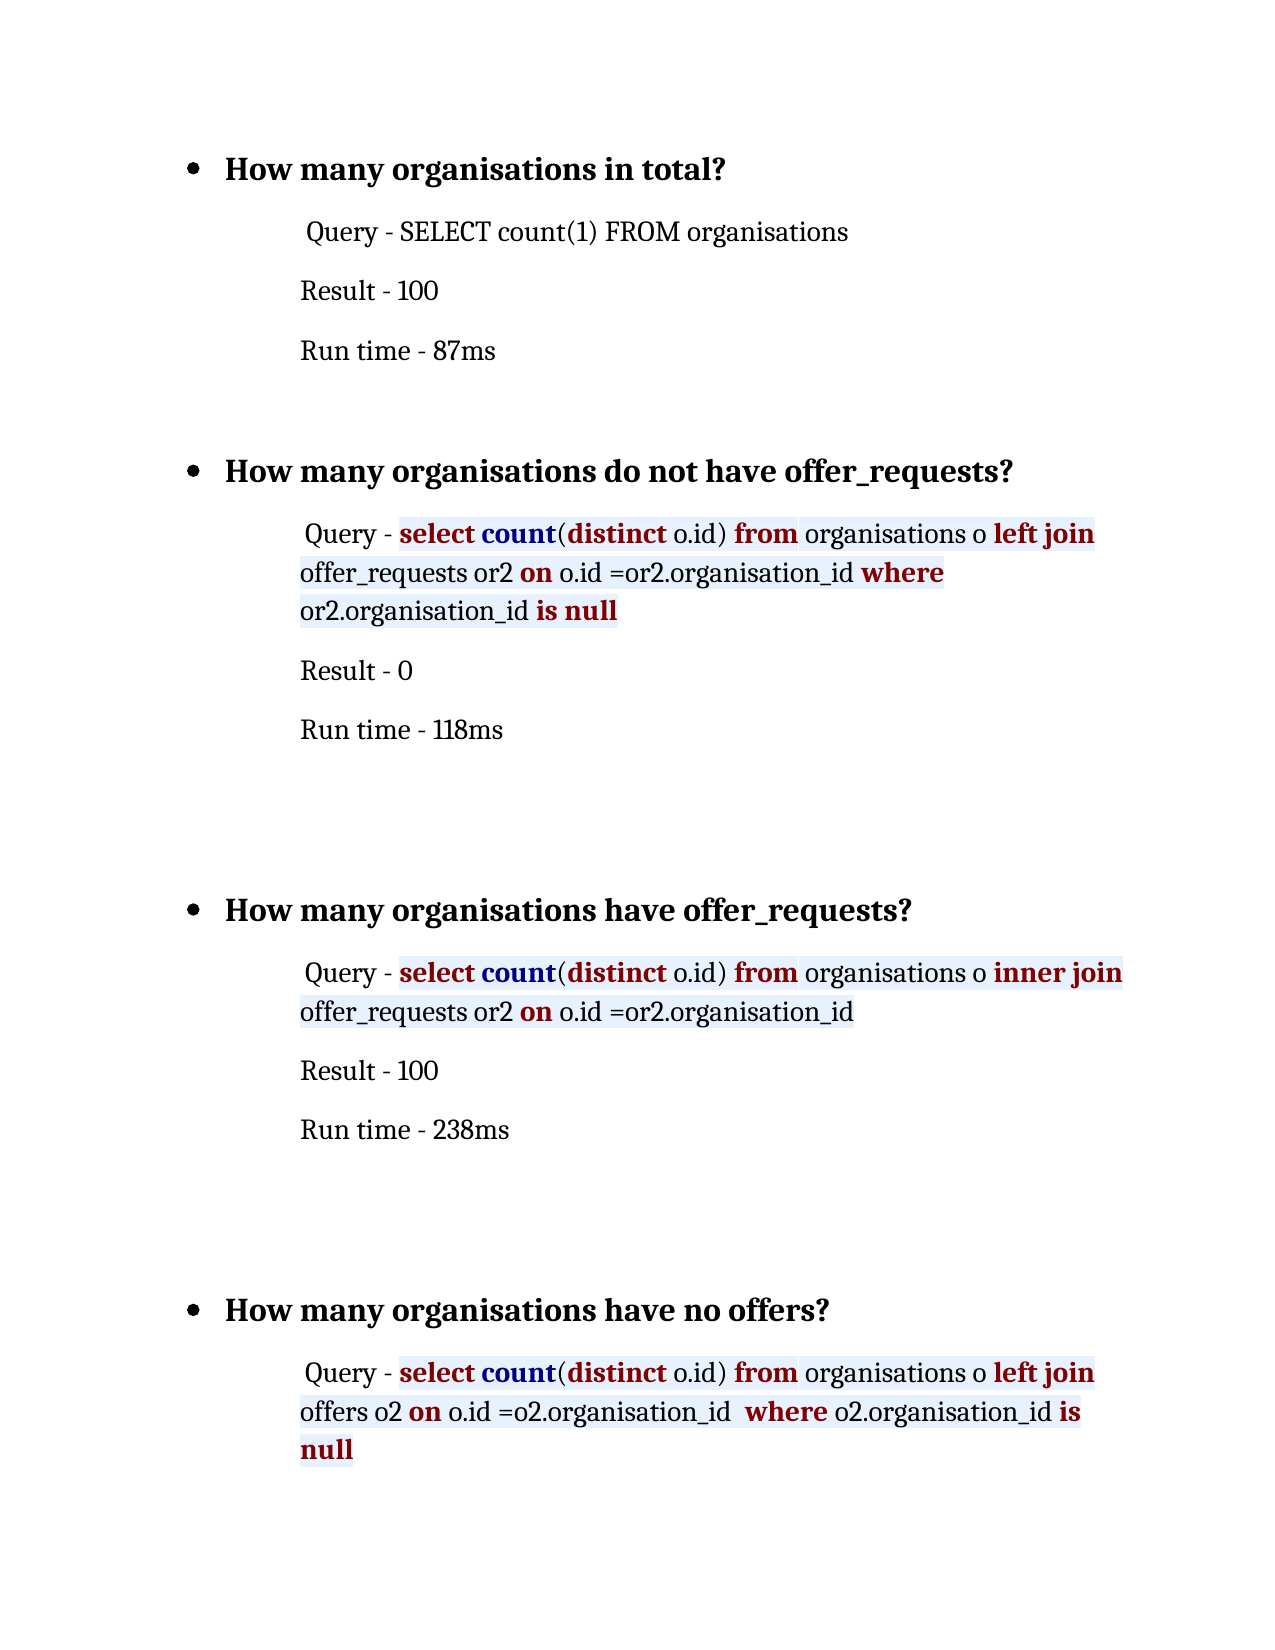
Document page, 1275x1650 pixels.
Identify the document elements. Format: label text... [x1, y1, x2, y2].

list How many organisations have no offers? [187, 1292, 1125, 1330]
list How many organisations do not have offer_requests? [187, 452, 1125, 491]
list How many organisations in total? [187, 150, 1125, 188]
text Query - select count(distinct o.id) from organisations o inner join offer_requests or2 on o.id =or2.organisation_id [300, 956, 1125, 1028]
text Run time - 118ms [225, 713, 1125, 747]
text Query - select count(distinct o.id) from organisations o left join offer_requests or2 on o.id =or2.organisation_id where or2.organisation_id is null [300, 517, 1125, 628]
text Query - SELECT count(1) FROM organisations [300, 215, 1125, 248]
text Result - 100 [225, 274, 1125, 308]
list How many organisations have offer_requests? [187, 891, 1125, 929]
text Run time - 87ms [225, 334, 1125, 367]
text Run time - 238ms [225, 1113, 1125, 1147]
text Query - select count(distinct o.id) from organisations o left join offers o2 on o.id =o2.organisation_id where o2.organisation_id is null [300, 1356, 1125, 1467]
text Result - 100 [225, 1054, 1125, 1088]
text Result - 0 [225, 654, 1125, 687]
